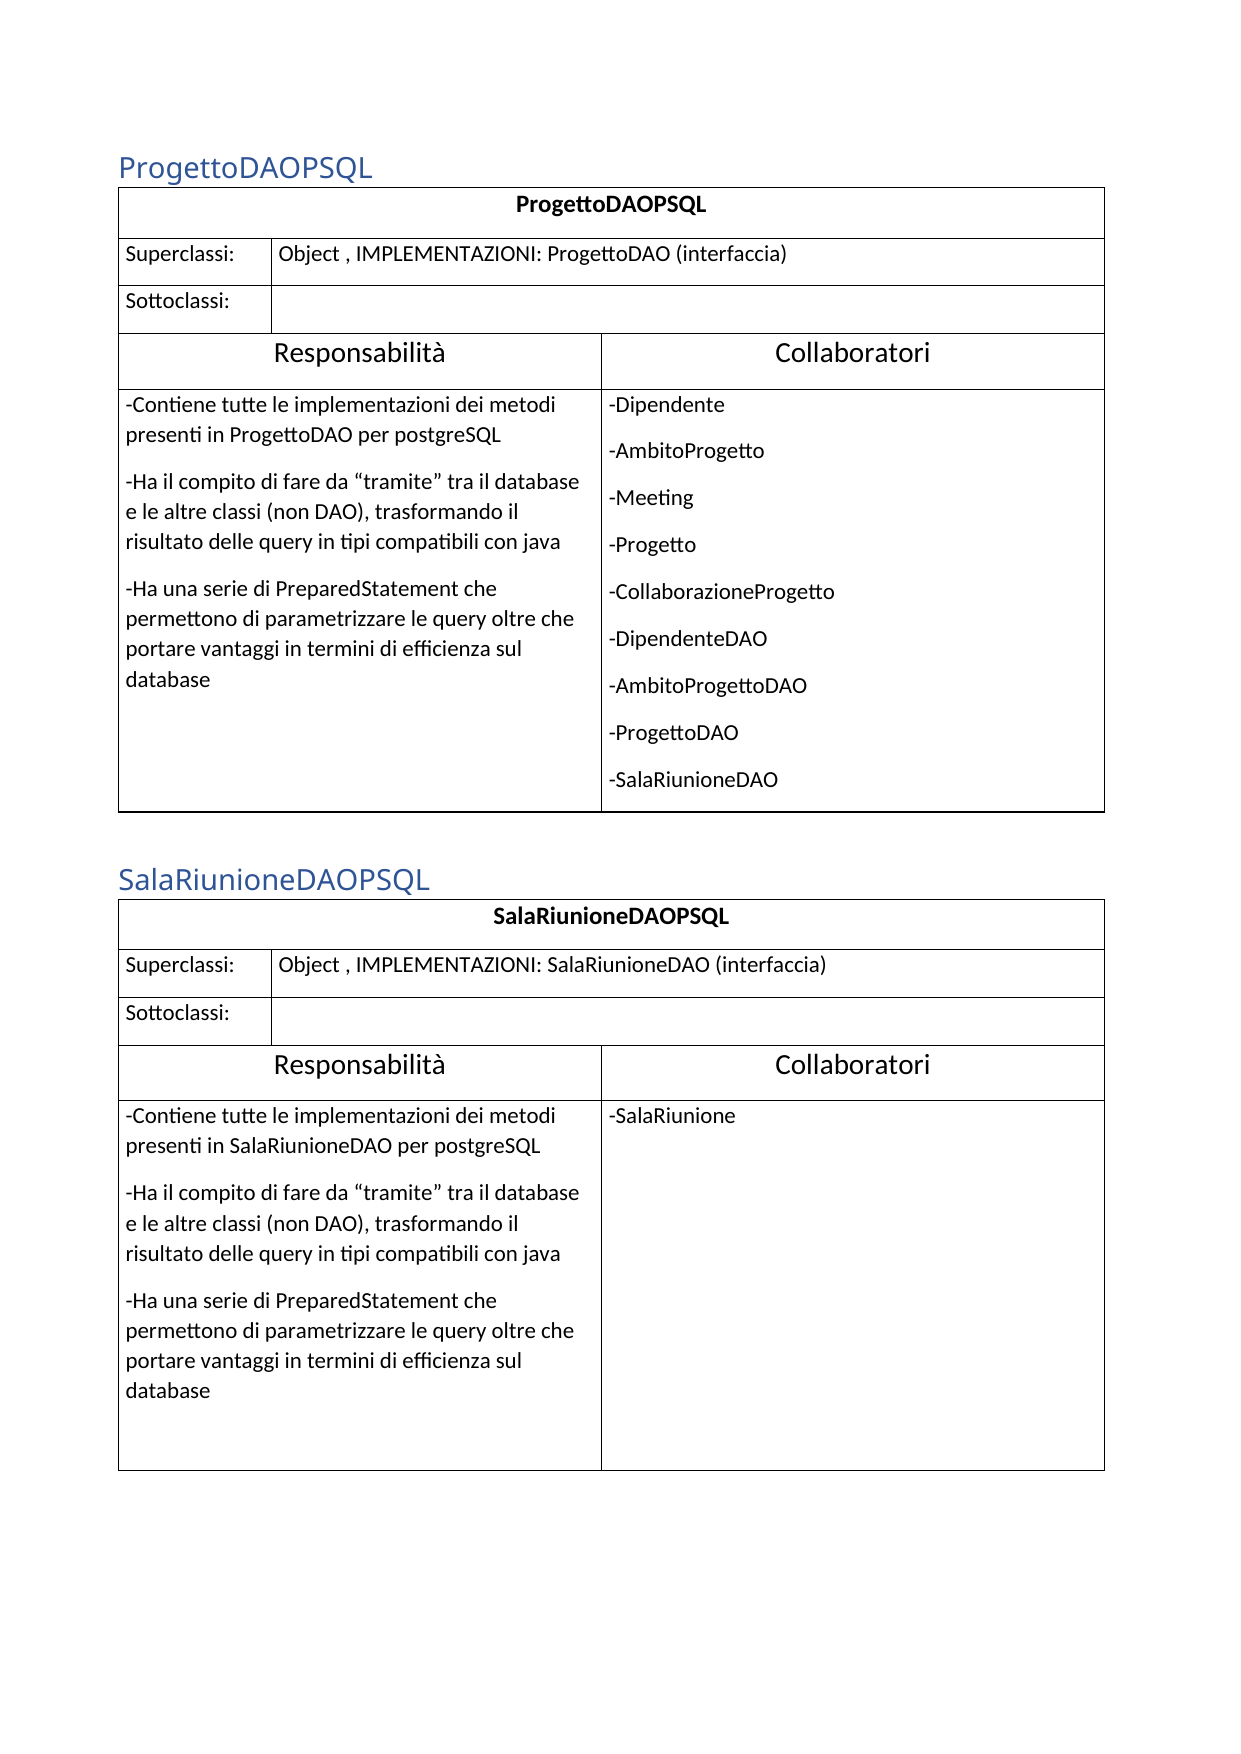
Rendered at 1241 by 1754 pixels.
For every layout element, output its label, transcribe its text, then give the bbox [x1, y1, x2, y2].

table_cell Object , IMPLEMENTAZIONI: SalaRiunioneDAO (interfaccia) [272, 950, 1104, 997]
table_cell Collaboratori [602, 334, 1104, 389]
table_cell Responsabilità [119, 1046, 601, 1100]
table_cell -Contiene tutte le implementazioni dei metodi presenti in SalaRiunioneDAO per postgreSQL -Ha il compito di fare da “tramite” tra il database e le altre classi (non DAO), trasformando il risultato delle query in tipi compatibili con java -Ha una serie di PreparedStatement che permettono di parametrizzare le query oltre che portare vantaggi in termini di efficienza sul database [119, 1101, 601, 1470]
table_cell -Dipendente -AmbitoProgetto -Meeting -Progetto -CollaborazioneProgetto -DipendenteDAO -AmbitoProgettoDAO -ProgettoDAO -SalaRiunioneDAO [602, 390, 1104, 811]
table_cell Superclassi: [119, 239, 271, 285]
table_cell -Contiene tutte le implementazioni dei metodi presenti in ProgettoDAO per postgreSQL -Ha il compito di fare da “tramite” tra il database e le altre classi (non DAO), trasformando il risultato delle query in tipi compatibili con java -Ha una serie di PreparedStatement che permettono di parametrizzare le query oltre che portare vantaggi in termini di efficienza sul database [119, 390, 601, 811]
table_cell Sottoclassi: [119, 286, 271, 333]
subtitle ProgettoDAOPSQL [118, 148, 1122, 187]
table_cell [272, 286, 1104, 333]
table_cell Object , IMPLEMENTAZIONI: ProgettoDAO (interfaccia) [272, 239, 1104, 285]
table_cell Responsabilità [119, 334, 601, 389]
table_cell -SalaRiunione [602, 1101, 1104, 1470]
table_header ProgettoDAOPSQL [119, 188, 1104, 238]
table_cell [272, 998, 1104, 1045]
table_cell Sottoclassi: [119, 998, 271, 1045]
subtitle SalaRiunioneDAOPSQL [118, 859, 1122, 899]
table_cell Superclassi: [119, 950, 271, 997]
table_header SalaRiunioneDAOPSQL [119, 900, 1104, 949]
table_cell Collaboratori [602, 1046, 1104, 1100]
